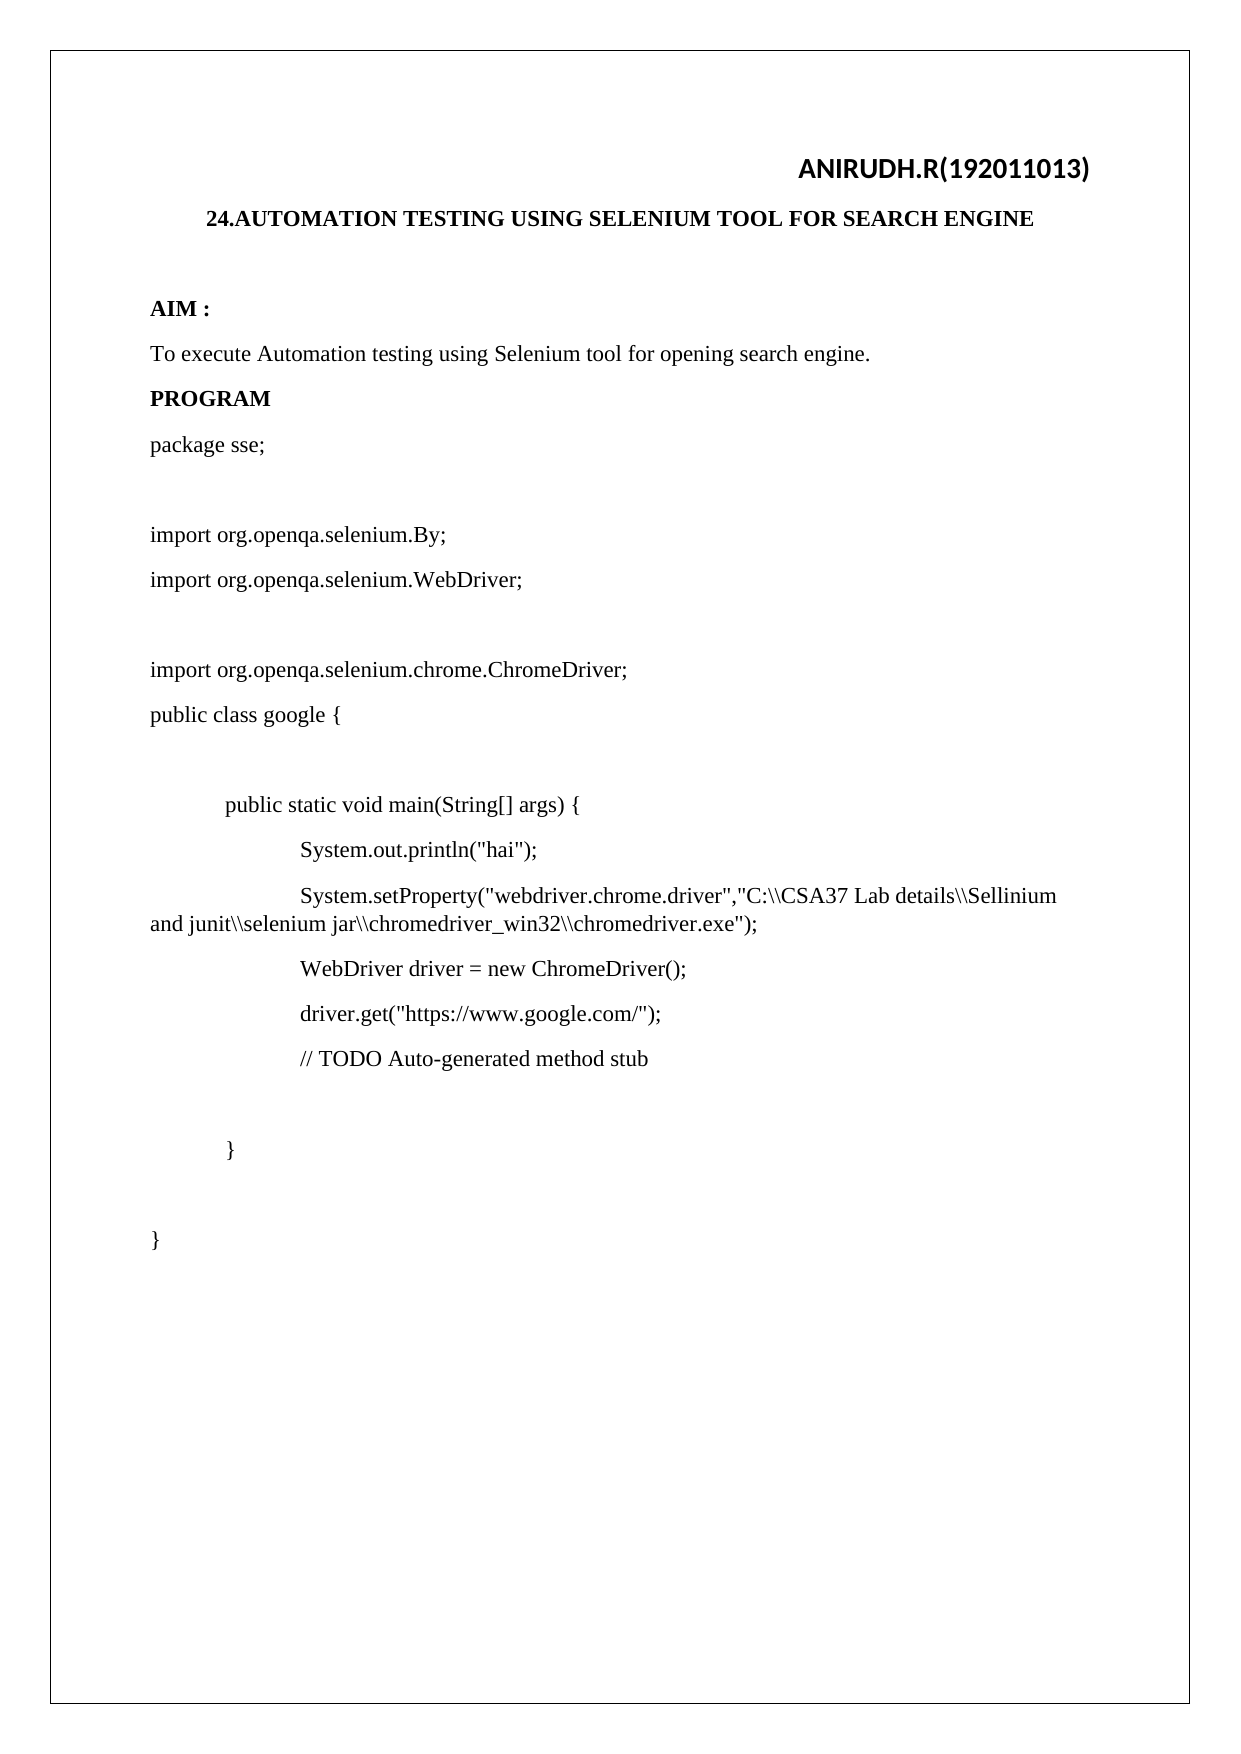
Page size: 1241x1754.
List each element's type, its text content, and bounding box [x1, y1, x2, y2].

text public class google { [150, 701, 1090, 728]
text PROGRAM [150, 386, 1090, 412]
text System.out.println("hai"); [150, 837, 1090, 863]
text ANIRUDH.R(192011013) [150, 150, 1090, 186]
text import org.openqa.selenium.chrome.ChromeDriver; [150, 656, 1090, 682]
text } [150, 1226, 1090, 1252]
text } [150, 1136, 1090, 1162]
text AIM : [150, 295, 1090, 322]
text System.setProperty("webdriver.chrome.driver","C:\\CSA37 Lab details\\Sellinium and junit\\selenium jar\\chromedriver_win32\\chromedriver.exe"); [150, 882, 1090, 936]
text To execute Automation testing using Selenium tool for opening search engine. [150, 340, 1090, 367]
text 24.AUTOMATION TESTING USING SELENIUM TOOL FOR SEARCH ENGINE [150, 205, 1090, 231]
text driver.get("https://www.google.com/"); [150, 1000, 1090, 1027]
text package sse; [150, 431, 1090, 457]
text // TODO Auto-generated method stub [150, 1045, 1090, 1072]
text public static void main(String[] args) { [150, 791, 1090, 818]
text import org.openqa.selenium.By; [150, 521, 1090, 547]
text WebDriver driver = new ChromeDriver(); [150, 955, 1090, 982]
text import org.openqa.selenium.WebDriver; [150, 566, 1090, 592]
